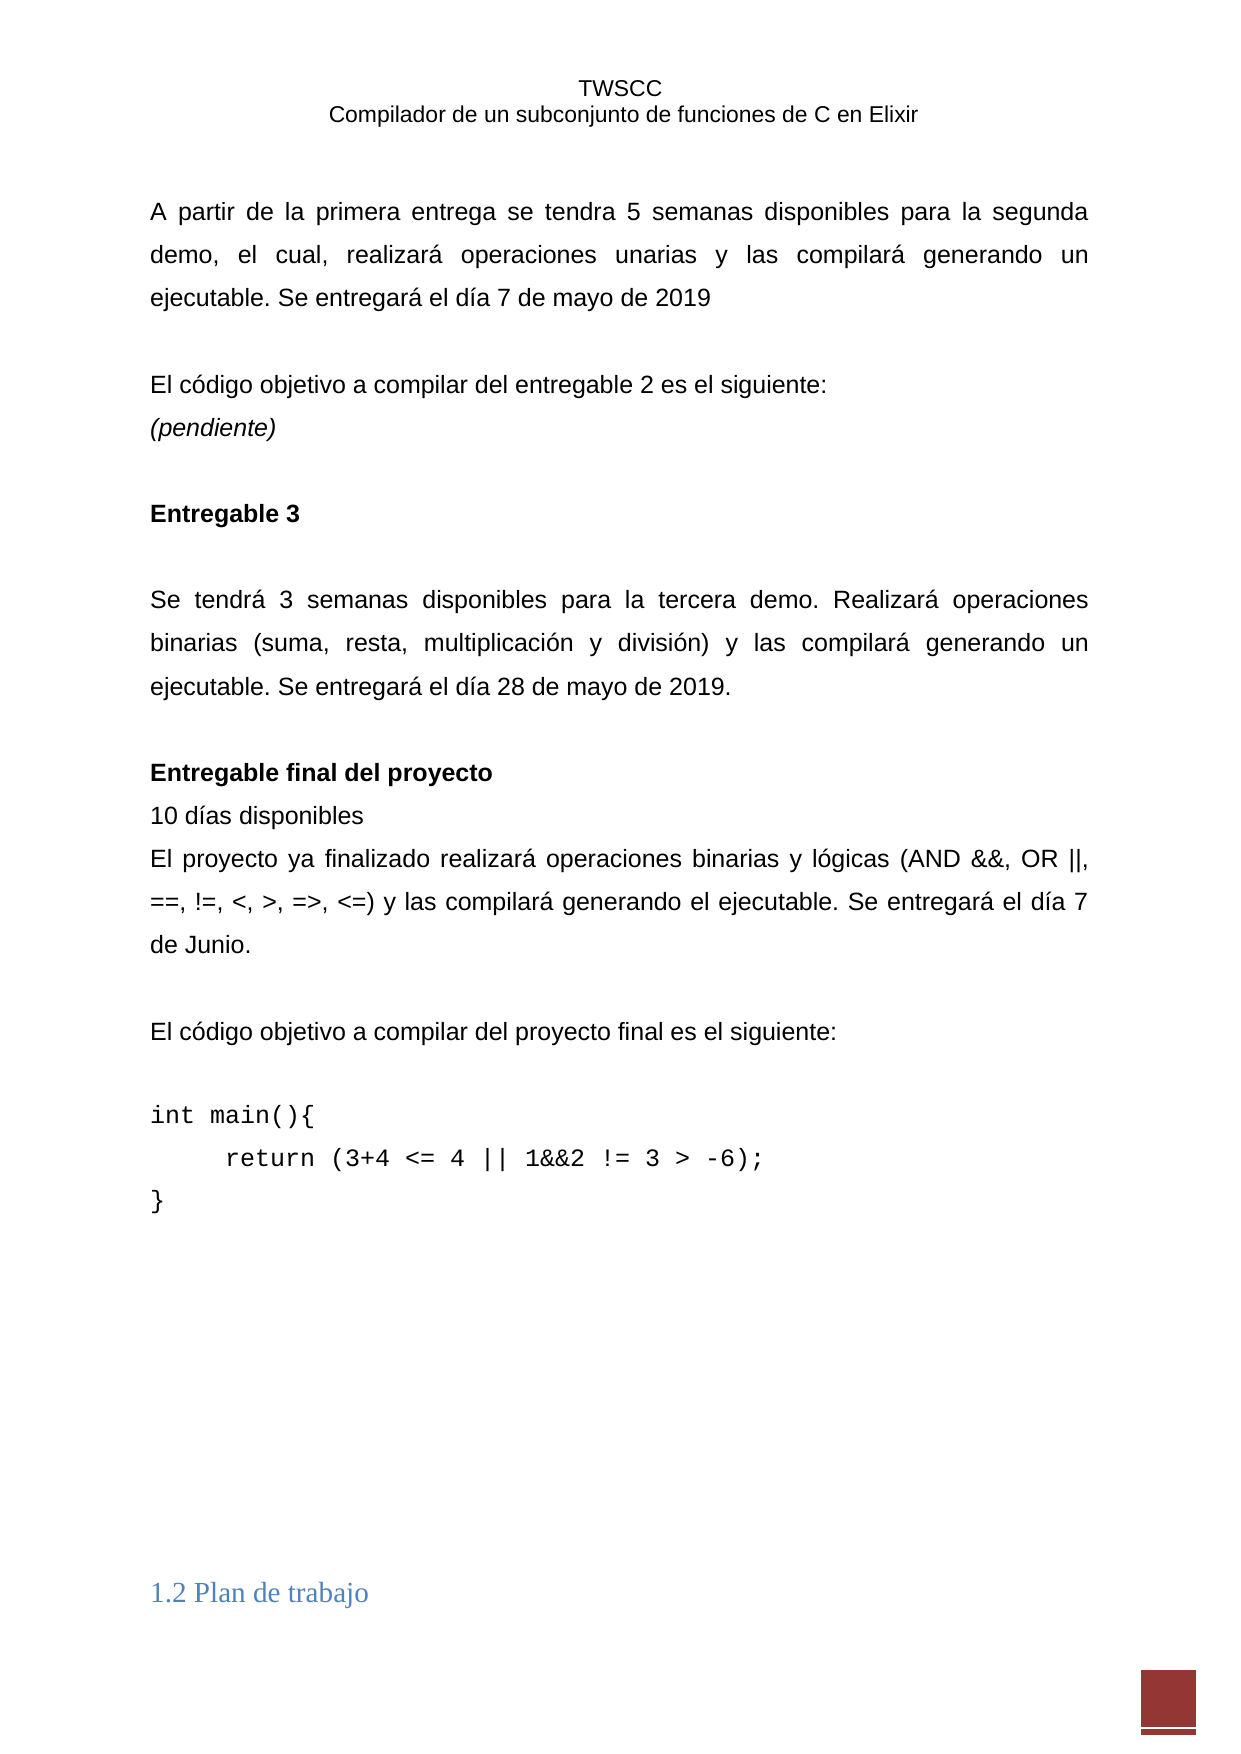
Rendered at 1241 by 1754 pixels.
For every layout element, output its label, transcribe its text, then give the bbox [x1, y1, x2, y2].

text } [150, 1188, 1090, 1216]
text Entregable final del proyecto [150, 758, 1090, 787]
text El proyecto ya finalizado realizará operaciones binarias y lógicas (AND &&, OR ||, ==, !=, <, >, =>, <=) y las compilará generando el ejecutable. Se entregará el día 7 de Junio. [150, 844, 1090, 959]
text El código objetivo a compilar del proyecto final es el siguiente: [150, 1017, 1090, 1045]
text 10 días disponibles [150, 801, 1090, 830]
text 1.2 Plan de trabajo [150, 1575, 1090, 1609]
text Entregable 3 [150, 499, 1090, 528]
text int main(){ [150, 1103, 1090, 1131]
text (pendiente) [150, 413, 1090, 442]
text return (3+4 <= 4 || 1&&2 != 3 > -6); [150, 1145, 1090, 1174]
text El código objetivo a compilar del entregable 2 es el siguiente: [150, 370, 1090, 398]
text Se tendrá 3 semanas disponibles para la tercera demo. Realizará operaciones binarias (suma, resta, multiplicación y división) y las compilará generando un ejecutable. Se entregará el día 28 de mayo de 2019. [150, 585, 1090, 700]
text A partir de la primera entrega se tendra 5 semanas disponibles para la segunda demo, el cual, realizará operaciones unarias y las compilará generando un ejecutable. Se entregará el día 7 de mayo de 2019 [150, 197, 1090, 312]
